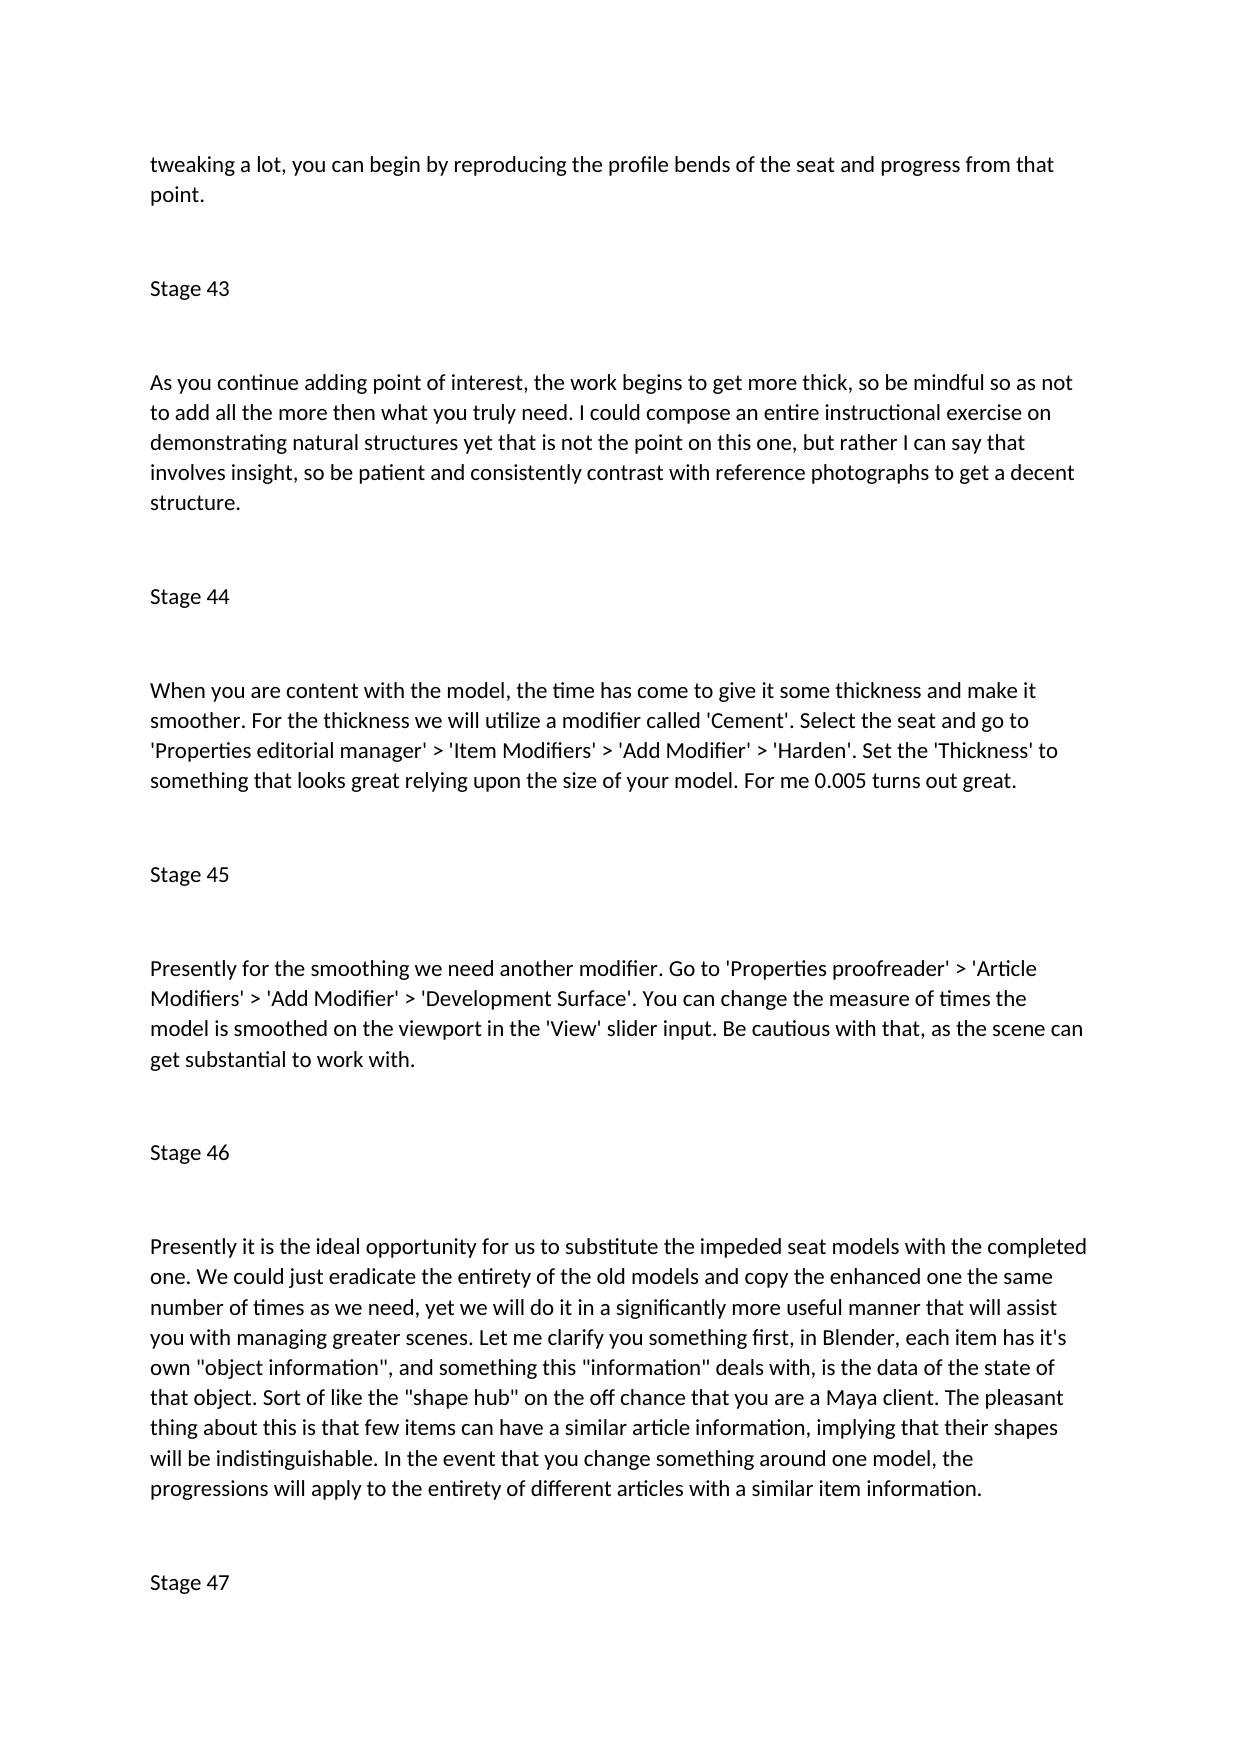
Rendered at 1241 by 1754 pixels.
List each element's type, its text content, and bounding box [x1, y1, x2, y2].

text As you continue adding point of interest, the work begins to get more thick, so be mindful so as not to add all the more then what you truly need. I could compose an entire instructional exercise on demonstrating natural structures yet that is not the point on this one, but rather I can say that involves insight, so be patient and consistently contrast with reference photographs to get a decent structure. [150, 368, 1090, 517]
text Presently it is the ideal opportunity for us to substitute the impeded seat models with the completed one. We could just eradicate the entirety of the old models and copy the enhanced one the same number of times as we need, yet we will do it in a significantly more useful manner that will assist you with managing greater scenes. Let me clarify you something first, in Blender, each item has it's own "object information", and something this "information" deals with, is the data of the state of that object. Sort of like the "shape hub" on the off chance that you are a Maya client. The pleasant thing about this is that few items can have a similar article information, implying that their shapes will be indistinguishable. In the event that you change something around one model, the progressions will apply to the entirety of different articles with a similar item information. [150, 1232, 1090, 1502]
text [150, 150, 1090, 208]
text Stage 46 [150, 1138, 1090, 1167]
text Presently for the smoothing we need another modifier. Go to 'Properties proofreader' > 'Article Modifiers' > 'Add Modifier' > 'Development Surface'. You can change the measure of times the model is smoothed on the viewport in the 'View' slider input. Be cautious with that, as the scene can get substantial to work with. [150, 954, 1090, 1073]
text Stage 45 [150, 860, 1090, 888]
text When you are content with the model, the time has come to give it some thickness and make it smoother. For the thickness we will utilize a modifier called 'Cement'. Select the seat and go to 'Properties editorial manager' > 'Item Modifiers' > 'Add Modifier' > 'Harden'. Set the 'Thickness' to something that looks great relying upon the size of your model. For me 0.005 turns out great. [150, 676, 1090, 795]
text Stage 44 [150, 582, 1090, 610]
text Stage 47 [150, 1568, 1090, 1596]
text Stage 43 [150, 274, 1090, 302]
